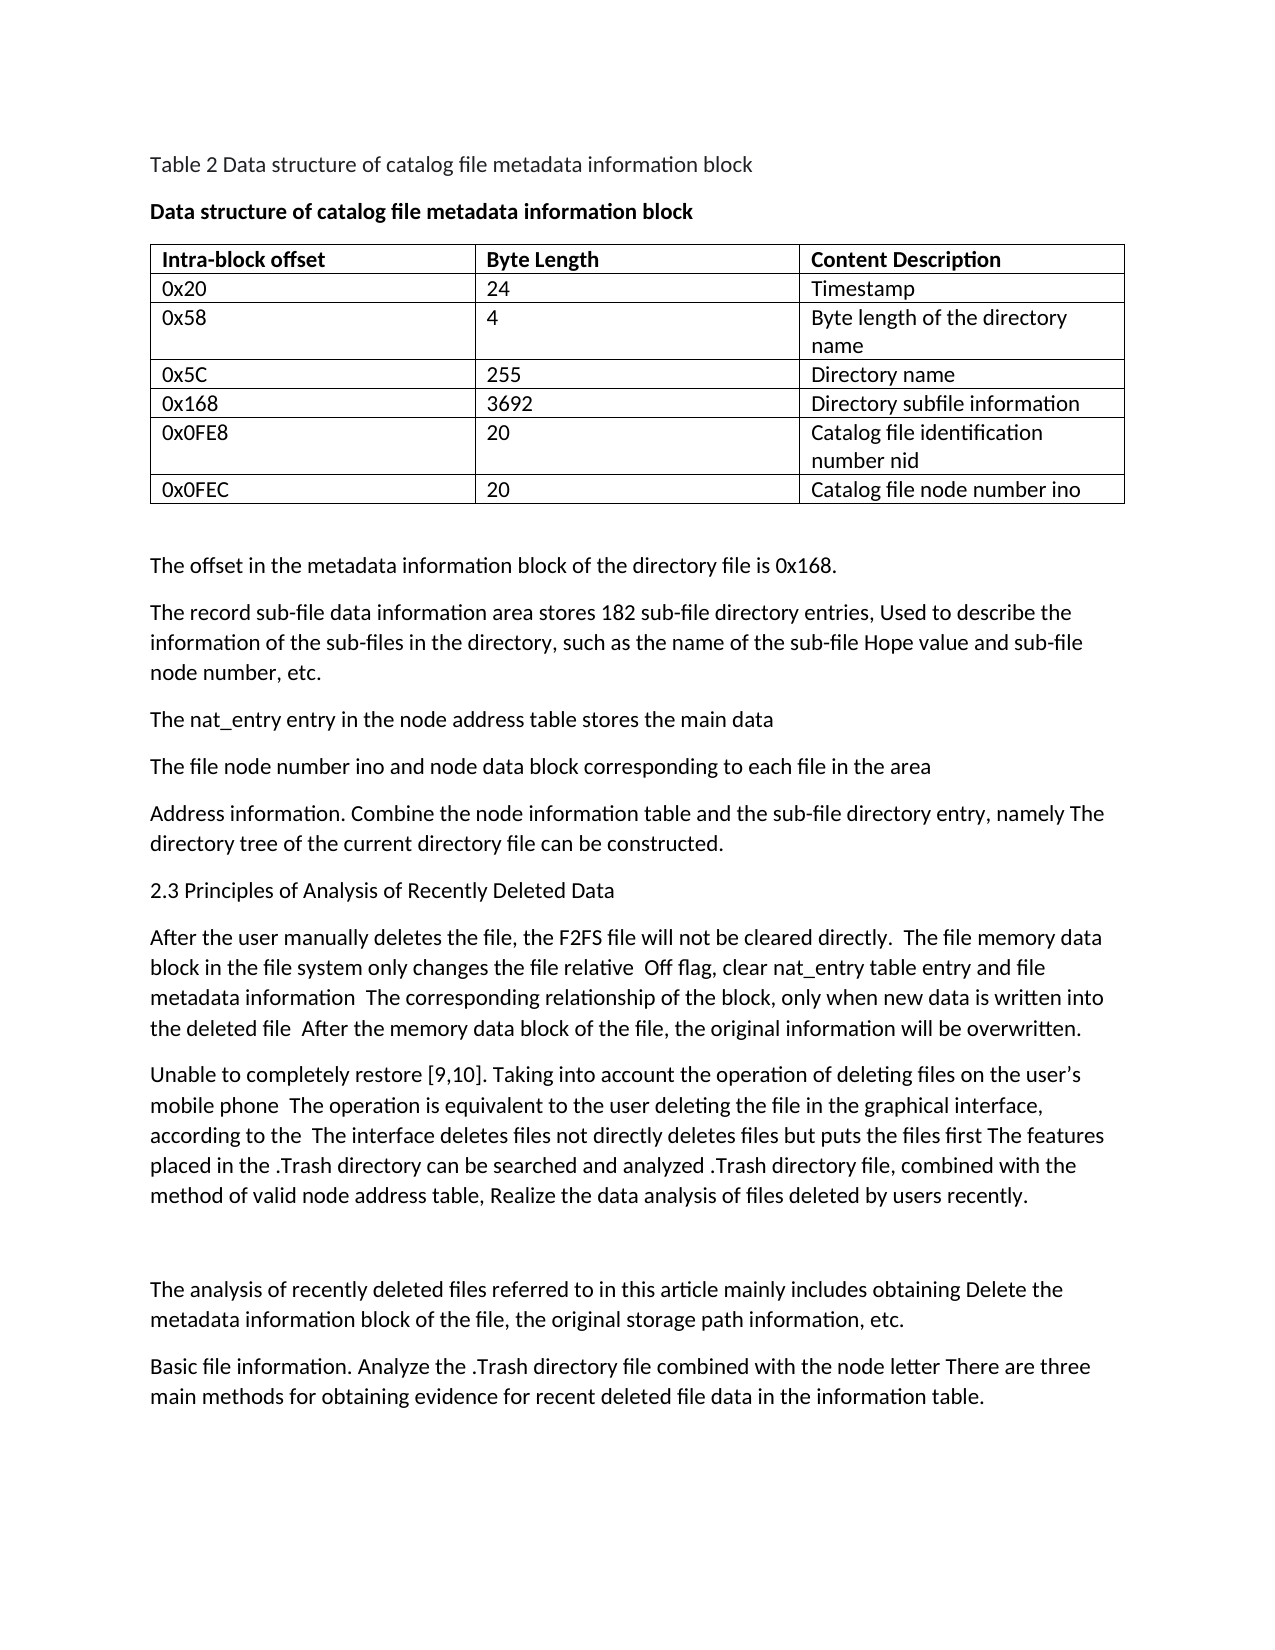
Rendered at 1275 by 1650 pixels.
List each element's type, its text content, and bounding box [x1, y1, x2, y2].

text The nat_entry entry in the node address table stores the main data [150, 705, 1125, 733]
text The analysis of recently deleted files referred to in this article mainly includes obtaining Delete the metadata information block of the file, the original storage path information, etc. [150, 1275, 1125, 1333]
table_cell 3692 [476, 389, 799, 417]
table_cell 0x168 [151, 389, 475, 417]
table_cell 0x0FE8 [151, 418, 475, 474]
table_cell 0x0FEC [151, 475, 475, 503]
text Unable to completely restore [9,10]. Taking into account the operation of deleting files on the user’s mobile phone The operation is equivalent to the user deleting the file in the graphical interface, according to the The interface deletes files not directly deletes files but puts the files first The features placed in the .Trash directory can be searched and analyzed .Trash directory file, combined with the method of valid node address table, Realize the data analysis of files deleted by users recently. [150, 1061, 1125, 1209]
table_cell 0x5C [151, 360, 475, 388]
table_cell Timestamp [800, 274, 1124, 302]
table_cell 24 [476, 274, 799, 302]
table_cell Directory subfile information [800, 389, 1124, 417]
text Table 2 Data structure of catalog file metadata information block [150, 150, 1125, 178]
table_header Byte Length [476, 245, 799, 273]
text Basic file information. Analyze the .Trash directory file combined with the node letter There are three main methods for obtaining evidence for recent deleted file data in the information table. [150, 1352, 1125, 1410]
table_cell Catalog file node number ino [800, 475, 1124, 503]
table_cell 20 [476, 475, 799, 503]
text Address information. Combine the node information table and the sub-file directory entry, namely The directory tree of the current directory file can be constructed. [150, 799, 1125, 857]
table_cell 0x20 [151, 274, 475, 302]
table_cell Directory name [800, 360, 1124, 388]
text The offset in the metadata information block of the directory file is 0x168. [150, 551, 1125, 579]
text 2.3 Principles of Analysis of Recently Deleted Data [150, 876, 1125, 904]
table_cell 255 [476, 360, 799, 388]
text Data structure of catalog file metadata information block [150, 197, 1125, 225]
text The file node number ino and node data block corresponding to each file in the area [150, 752, 1125, 780]
table_cell 0x58 [151, 303, 475, 359]
table_cell 20 [476, 418, 799, 474]
table_cell Byte length of the directory name [800, 303, 1124, 359]
text The record sub-file data information area stores 182 sub-file directory entries, Used to describe the information of the sub-files in the directory, such as the name of the sub-file Hope value and sub-file node number, etc. [150, 598, 1125, 686]
table_cell 4 [476, 303, 799, 359]
text After the user manually deletes the file, the F2FS file will not be cleared directly. The file memory data block in the file system only changes the file relative Off flag, clear nat_entry table entry and file metadata information The corresponding relationship of the block, only when new data is written into the deleted file After the memory data block of the file, the original information will be overwritten. [150, 923, 1125, 1042]
table_cell Catalog file identification number nid [800, 418, 1124, 474]
table_header Content Description [800, 245, 1124, 273]
table_header Intra-block offset [151, 245, 475, 273]
